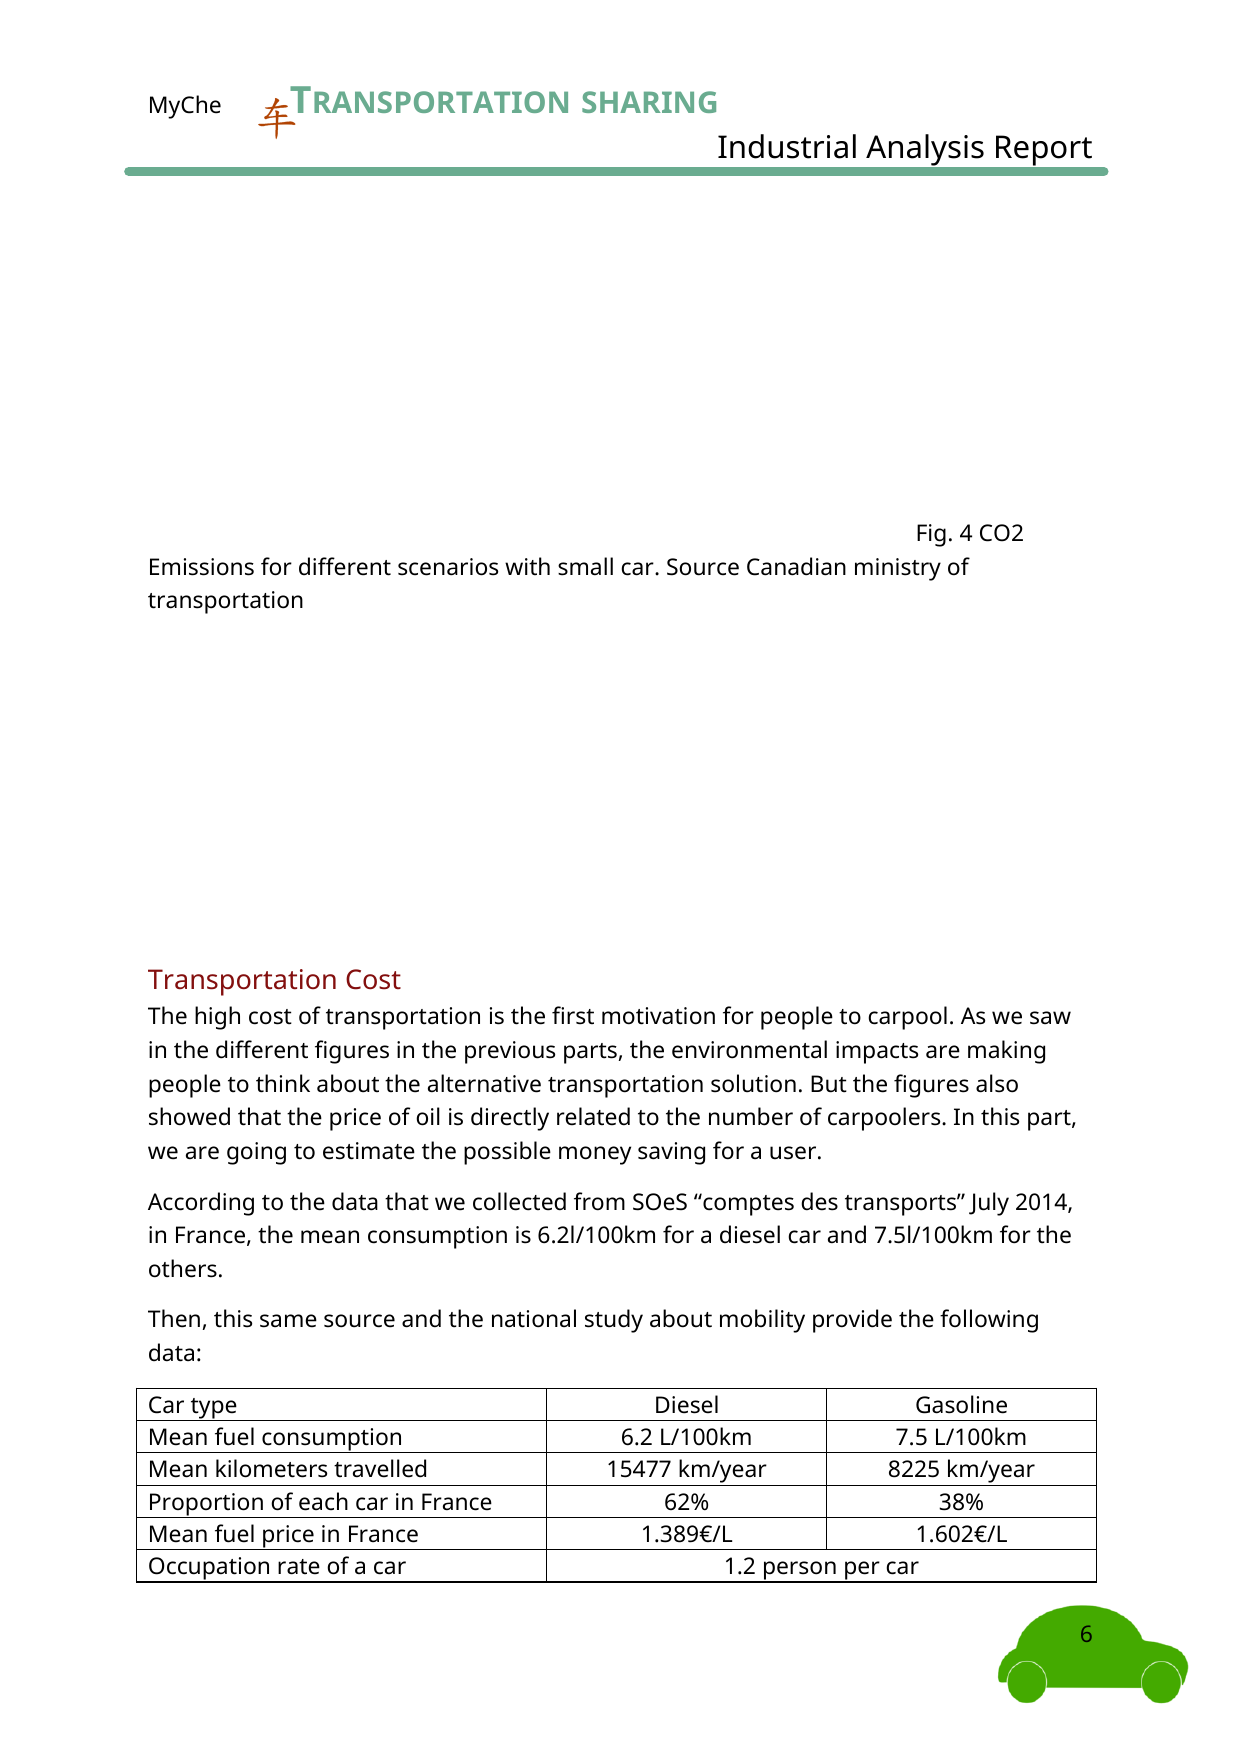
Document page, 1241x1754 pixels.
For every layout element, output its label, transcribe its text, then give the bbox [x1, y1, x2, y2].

table_cell 62% [547, 1486, 826, 1517]
text According to the data that we collected from SOeS “comptes des transports” July 2014, in France, the mean consumption is 6.2l/100km for a diesel car and 7.5l/100km for the others. [148, 1186, 1093, 1284]
table_cell Proportion of each car in France [137, 1486, 546, 1517]
table_cell Mean fuel price in France [137, 1518, 546, 1549]
table_cell 38% [827, 1486, 1096, 1517]
table_header Car type [137, 1389, 546, 1420]
table_cell 15477 km/year [547, 1453, 826, 1484]
table_cell 1.389€/L [547, 1518, 826, 1549]
table_cell 8225 km/year [827, 1453, 1096, 1484]
table_cell Mean fuel consumption [137, 1421, 546, 1452]
text Then, this same source and the national study about mobility provide the following data: [148, 1303, 1093, 1368]
picture [994, 1603, 1191, 1705]
table_cell 1.2 person per car [547, 1550, 1096, 1581]
table_header Gasoline [827, 1389, 1096, 1420]
table_cell 6.2 L/100km [547, 1421, 826, 1452]
table_header Diesel [547, 1389, 826, 1420]
subtitle Transportation Cost [148, 960, 1093, 997]
table_cell Occupation rate of a car [137, 1550, 546, 1581]
table_cell 1.602€/L [827, 1518, 1096, 1549]
text The high cost of transportation is the first motivation for people to carpool. As we saw in the different figures in the previous parts, the environmental impacts are making people to think about the alternative transportation solution. But the figures also showed that the price of oil is directly related to the number of carpoolers. In this part, we are going to estimate the possible money saving for a user. [148, 1000, 1093, 1166]
table_cell 7.5 L/100km [827, 1421, 1096, 1452]
table_cell Mean kilometers travelled [137, 1453, 546, 1484]
